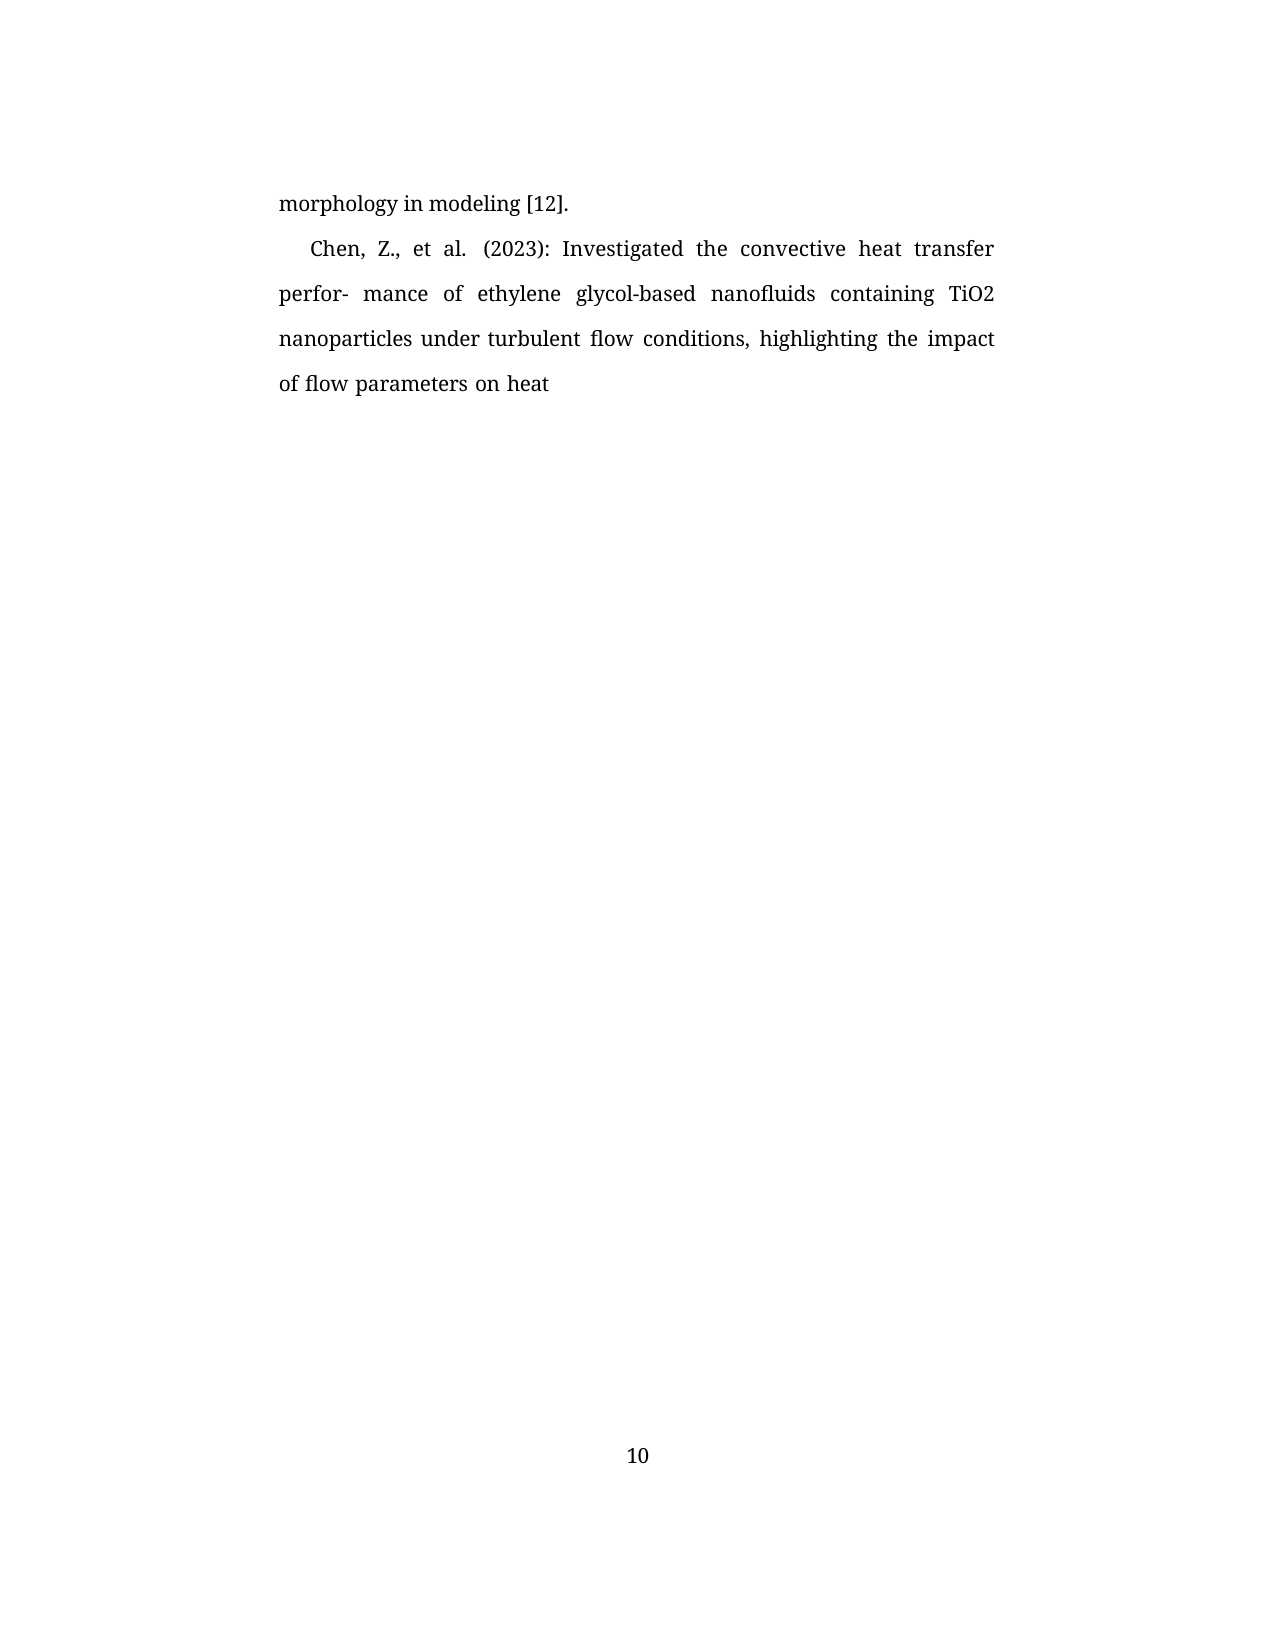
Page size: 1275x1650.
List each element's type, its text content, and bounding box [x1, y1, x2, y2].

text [279, 189, 995, 218]
text Chen, Z., et al. (2023): Investigated the convective heat transfer perfor- mance of ethylene glycol-based nanofluids containing TiO2 nanoparticles under turbulent flow conditions, highlighting the impact of flow parameters on heat [279, 234, 995, 398]
